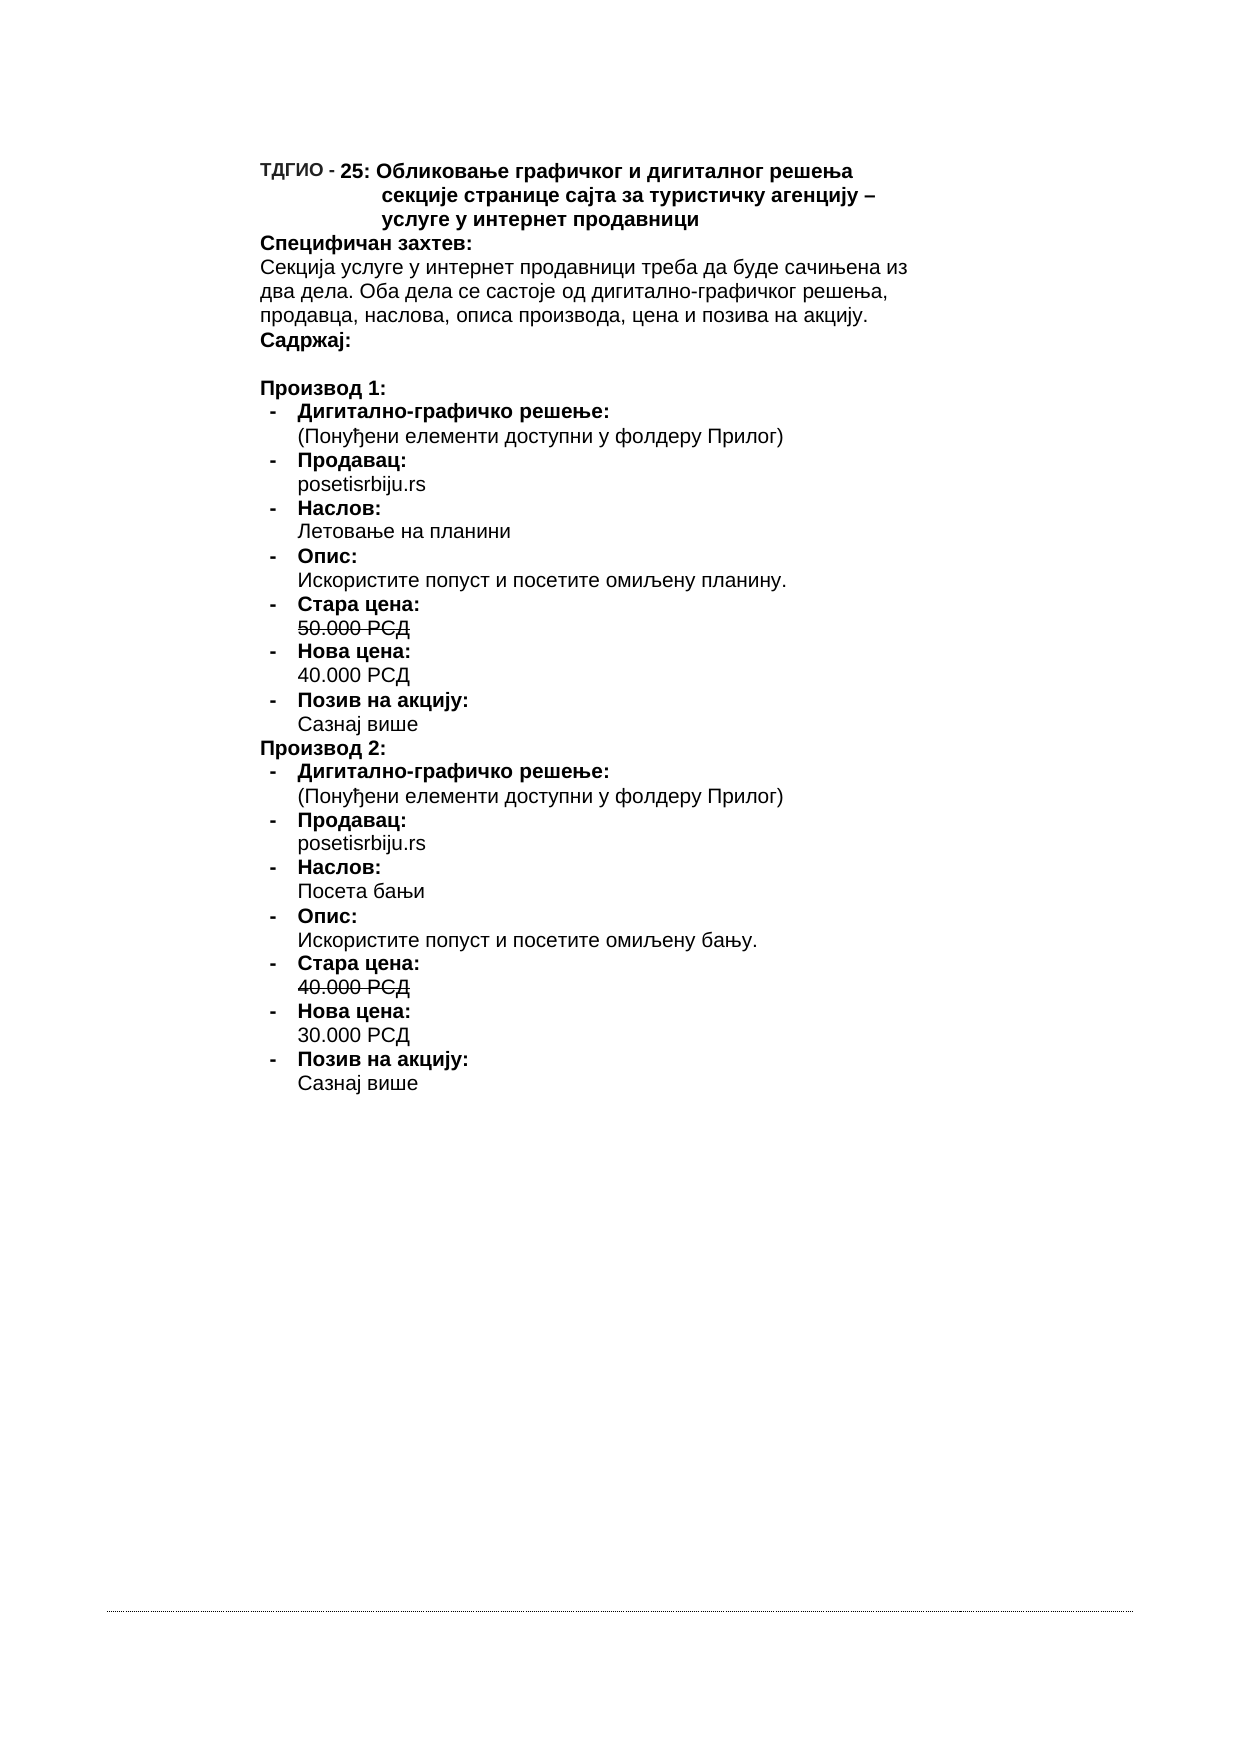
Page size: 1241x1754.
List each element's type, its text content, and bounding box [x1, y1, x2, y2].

text posetisrbiju.rs [297, 832, 1090, 856]
list Позив на акцију: [269, 687, 1090, 711]
list Опис: [269, 903, 1090, 927]
text Сазнај више [297, 1071, 1090, 1095]
text 50.000 РСД [297, 616, 1090, 639]
text Производ 1: [260, 376, 1090, 400]
text Искористите попуст и посетите омиљену бању. [297, 927, 1090, 951]
text Специфичан захтев: [260, 231, 1090, 255]
list Продавац: [269, 808, 1090, 832]
text Секција услуге у интернет продавници треба да буде сачињена из два дела. Оба дела се састоје од дигитално-графичког решења, продавца, наслова, описа производа, цена и позива на акцију. [260, 255, 938, 327]
text ТДГИО - 25: Обликовање графичког и дигиталног решења секције странице сајта за туристичку агенцију – услуге у интернет продавници [260, 158, 885, 231]
text Летовање на планини [297, 520, 1090, 543]
list Нова цена: [269, 640, 1090, 663]
text Производ 2: [260, 736, 1090, 760]
list Дигитално-графичко решење: [269, 400, 1090, 424]
list Дигитално-графичко решење: [269, 760, 1090, 784]
list Продавац: [269, 448, 1090, 472]
text Сазнај више [297, 711, 1090, 735]
text posetisrbiju.rs [297, 472, 1090, 496]
list Нова цена: [269, 999, 1090, 1023]
text Искористите попуст и посетите омиљену планину. [297, 568, 1090, 592]
text 40.000 РСД [297, 663, 1090, 687]
list Стара цена: [269, 592, 1090, 616]
list Наслов: [269, 856, 1090, 879]
list Опис: [269, 543, 1090, 567]
text Посета бањи [297, 879, 1090, 903]
text (Понуђени елементи доступни у фолдеру Прилог) [297, 784, 1090, 808]
text 40.000 РСД [297, 975, 1090, 999]
text Садржај: [260, 328, 1090, 352]
list Наслов: [269, 496, 1090, 520]
list Стара цена: [269, 951, 1090, 975]
list Позив на акцију: [269, 1047, 1090, 1071]
text 30.000 РСД [297, 1023, 1090, 1047]
text (Понуђени елементи доступни у фолдеру Прилог) [297, 424, 1090, 448]
